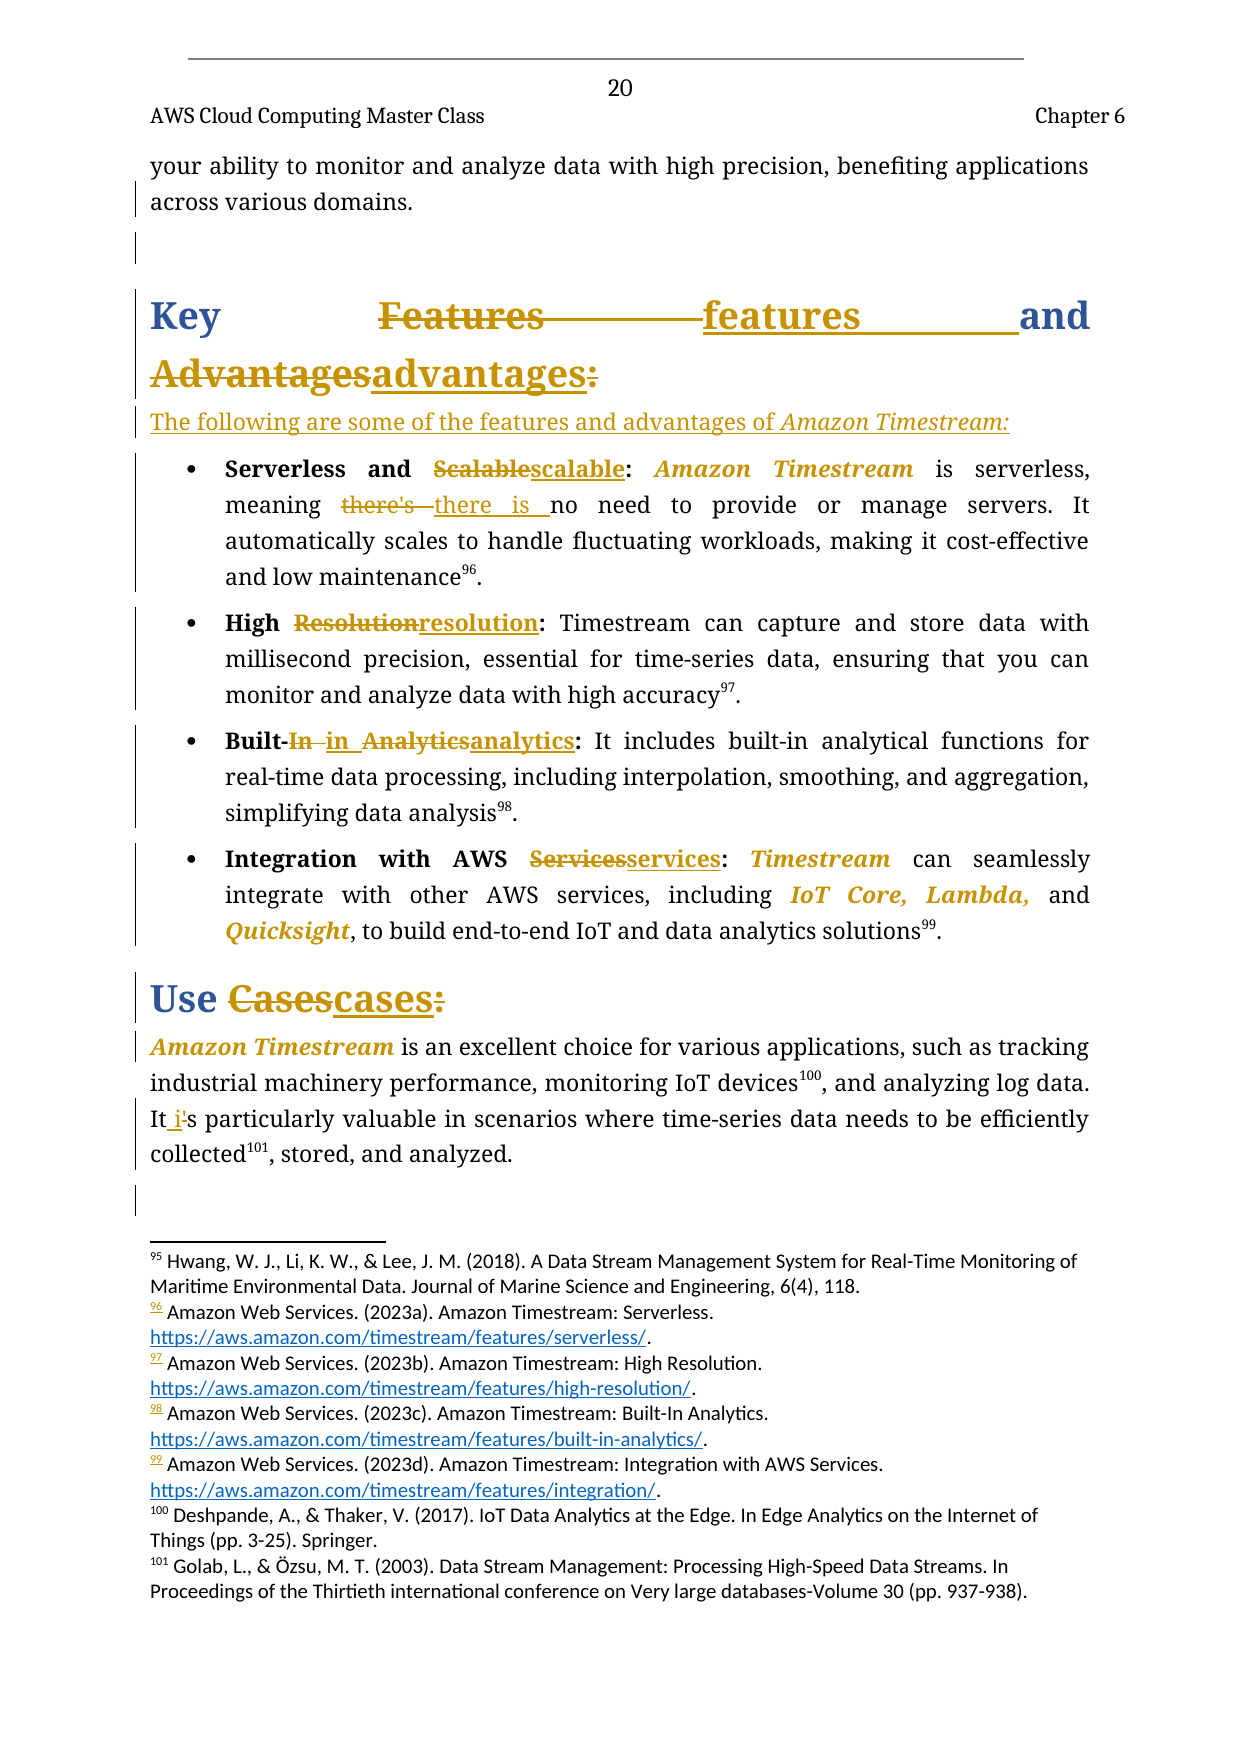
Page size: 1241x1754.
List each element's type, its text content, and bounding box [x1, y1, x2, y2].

list Built-: It includes built-in analytical functions for real-time data processing, including interpolation, smoothing, and aggregation, simplifying data analysis. [187, 725, 1090, 828]
list High : Timestream can capture and store data with millisecond precision, essential for time-series data, ensuring that you can monitor and analyze data with high accuracy. [187, 607, 1090, 710]
text Amazon Timestream is an excellent choice for various applications, such as tracking industrial machinery performance, monitoring IoT devices, and analyzing log data. Its particularly valuable in scenarios where time-series data needs to be efficiently collected, stored, and analyzed. [150, 1031, 1090, 1170]
subtitle Key and [150, 289, 1090, 399]
list Serverless and : Amazon Timestream is serverless, meaning no need to provide or manage servers. It automatically scales to handle fluctuating workloads, making it cost-effective and low maintenance. [187, 453, 1090, 592]
list Integration with AWS : Timestream can seamlessly integrate with other AWS services, including IoT Core, Lambda, and Quicksight, to build end-to-end IoT and data analytics solutions. [187, 843, 1090, 946]
text In this section, we explore Amazon Timestream, highlighting its serverless architecture, high-resolution data capabilities, built-in analytics functions, and seamless integration with other AWS services. Understanding Amazon Timestream's role in handling time-series data efficiently can significantly enhance your ability to monitor and analyze data with high precision, benefiting applications across various domains. [150, 150, 1090, 217]
subtitle Use [150, 972, 1090, 1023]
